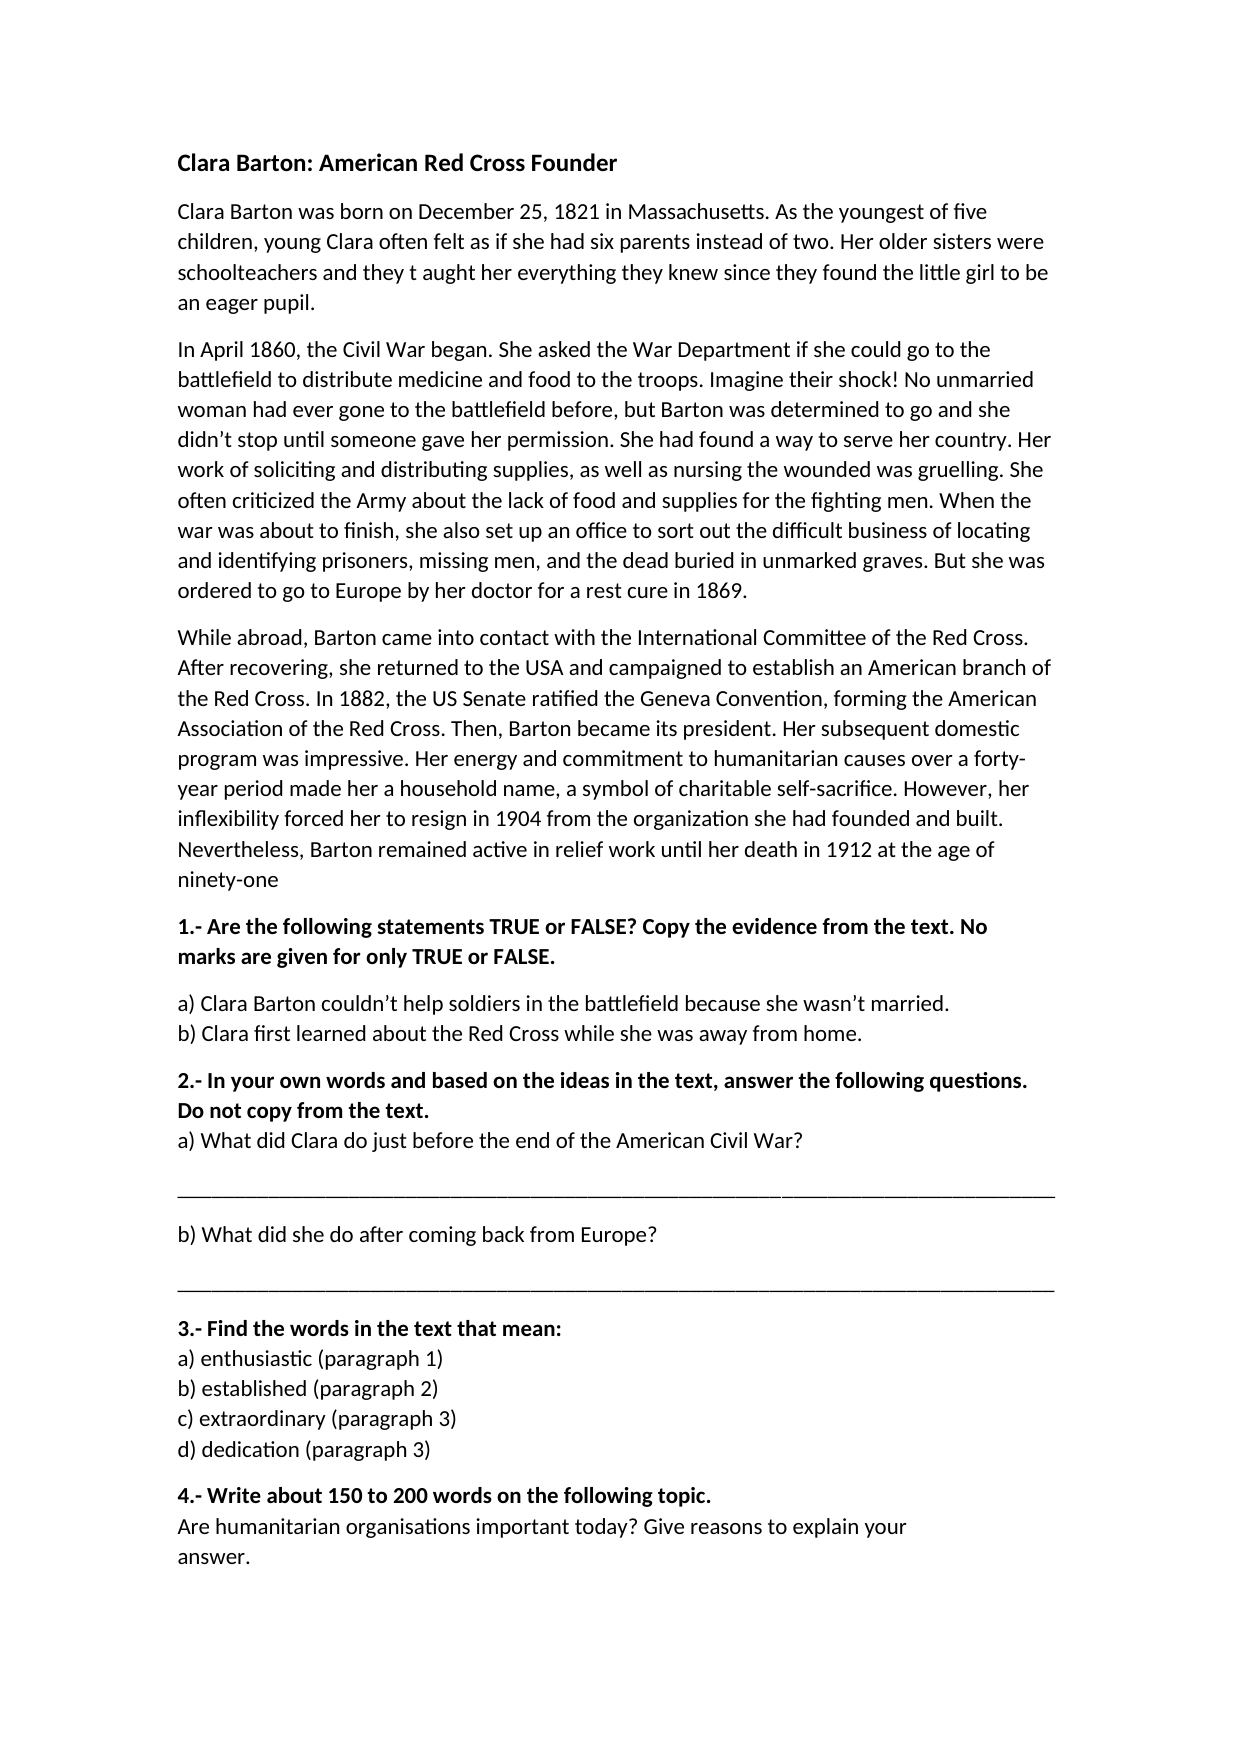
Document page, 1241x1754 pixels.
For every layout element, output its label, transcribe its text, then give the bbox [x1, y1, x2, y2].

text b) What did she do after coming back from Europe? [177, 1220, 1063, 1248]
text In April 1860, the Civil War began. She asked the War Department if she could go to the battlefield to distribute medicine and food to the troops. Imagine their shock! No unmarried woman had ever gone to the battlefield before, but Barton was determined to go and she didn’t stop until someone gave her permission. She had found a way to serve her country. Her work of soliciting and distributing supplies, as well as nursing the wounded was gruelling. She often criticized the Army about the lack of food and supplies for the fighting men. When the war was about to finish, she also set up an office to sort out the difficult business of locating and identifying prisoners, missing men, and the dead buried in unmarked graves. But she was ordered to go to Europe by her doctor for a rest cure in 1869. [177, 335, 1063, 604]
text While abroad, Barton came into contact with the International Committee of the Red Cross. After recovering, she returned to the USA and campaigned to establish an American branch of the Red Cross. In 1882, the US Senate ratified the Geneva Convention, forming the American Association of the Red Cross. Then, Barton became its president. Her subsequent domestic program was impressive. Her energy and commitment to humanitarian causes over a forty-year period made her a household name, a symbol of charitable self-sacrifice. However, her inflexibility forced her to resign in 1904 from the organization she had founded and built. Nevertheless, Barton remained active in relief work until her death in 1912 at the age of ninety-one [177, 623, 1063, 893]
text _____________________________________________________________________________ [177, 1267, 1063, 1295]
text 3.- Find the words in the text that mean: a) enthusiastic (paragraph 1) b) established (paragraph 2) c) extraordinary (paragraph 3) d) dedication (paragraph 3) [177, 1314, 1063, 1463]
text 2.- In your own words and based on the ideas in the text, answer the following questions. Do not copy from the text. a) What did Clara do just before the end of the American Civil War? [177, 1066, 1063, 1154]
text 1.- Are the following statements TRUE or FALSE? Copy the evidence from the text. No marks are given for only TRUE or FALSE. [177, 912, 1063, 970]
text a) Clara Barton couldn’t help soldiers in the battlefield because she wasn’t married. b) Clara first learned about the Red Cross while she was away from home. [177, 989, 1063, 1047]
text Clara Barton: American Red Cross Founder [177, 148, 1063, 178]
text 4.- Write about 150 to 200 words on the following topic. Are humanitarian organisations important today? Give reasons to explain your answer. [177, 1482, 1063, 1570]
text _____________________________________________________________________________ [177, 1173, 1063, 1201]
text Clara Barton was born on December 25, 1821 in Massachusetts. As the youngest of five children, young Clara often felt as if she had six parents instead of two. Her older sisters were schoolteachers and they t aught her everything they knew since they found the little girl to be an eager pupil. [177, 197, 1063, 316]
